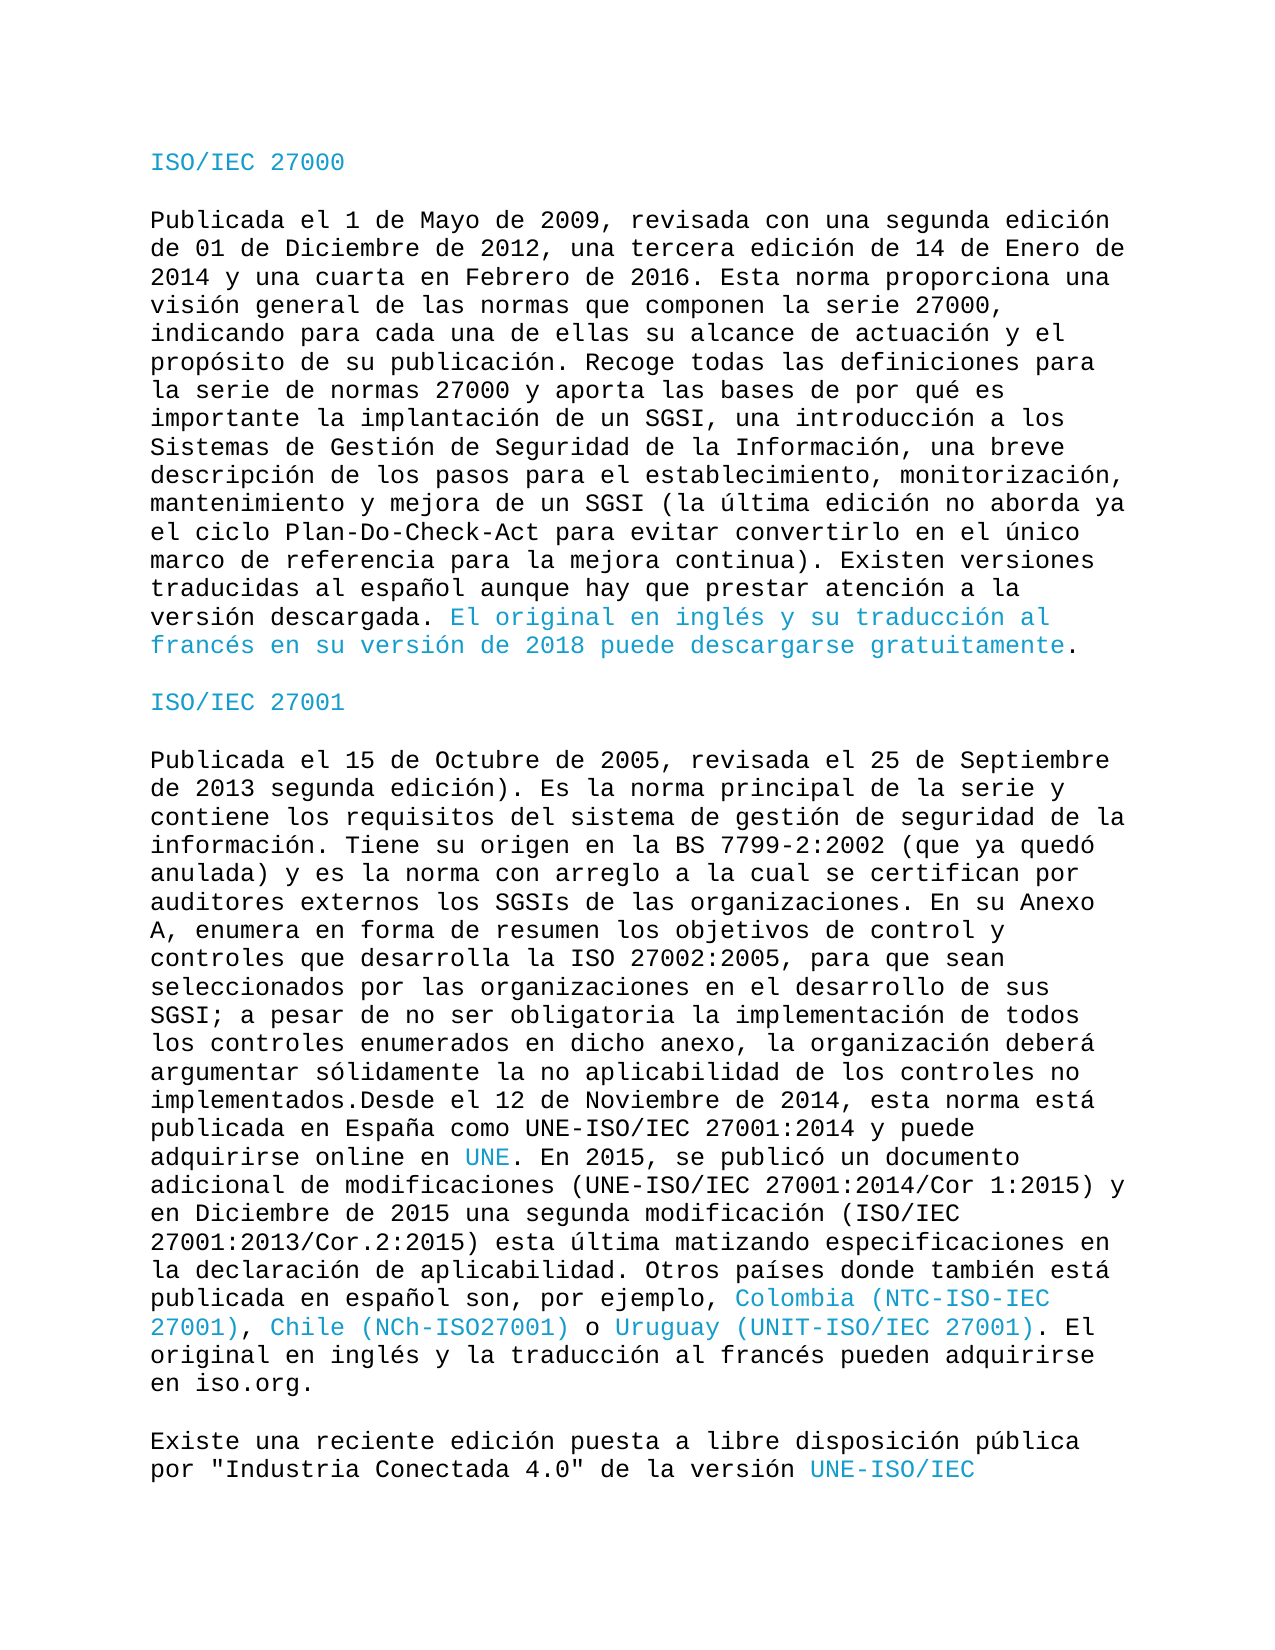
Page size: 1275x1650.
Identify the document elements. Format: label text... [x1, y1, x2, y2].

text Publicada el 15 de Octubre de 2005, revisada el 25 de Septiembre de 2013 segunda edición). Es la norma principal de la serie y contiene los requisitos del sistema de gestión de seguridad de la información. Tiene su origen en la BS 7799-2:2002 (que ya quedó anulada) y es la norma con arreglo a la cual se certifican por auditores externos los SGSIs de las organizaciones. En su Anexo A, enumera en forma de resumen los objetivos de control y controles que desarrolla la ISO 27002:2005, para que sean seleccionados por las organizaciones en el desarrollo de sus SGSI; a pesar de no ser obligatoria la implementación de todos los controles enumerados en dicho anexo, la organización deberá argumentar sólidamente la no aplicabilidad de los controles no implementados.Desde el 12 de Noviembre de 2014, esta norma está publicada en España como UNE-ISO/IEC 27001:2014 y puede adquirirse online en UNE. En 2015, se publicó un documento adicional de modificaciones (UNE-ISO/IEC 27001:2014/Cor 1:2015) y en Diciembre de 2015 una segunda modificación (ISO/IEC 27001:2013/Cor.2:2015) esta última matizando especificaciones en la declaración de aplicabilidad. Otros países donde también está publicada en español son, por ejemplo, Colombia (NTC-ISO-IEC 27001), Chile (NCh-ISO27001) o Uruguay (UNIT-ISO/IEC 27001). El original en inglés y la traducción al francés pueden adquirirse en iso.org. [150, 747, 1125, 1399]
text ISO/IEC 27000 [150, 150, 1125, 178]
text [150, 1428, 1125, 1485]
text ISO/IEC 27001 [150, 690, 1125, 718]
text Publicada el 1 de Mayo de 2009, revisada con una segunda edición de 01 de Diciembre de 2012, una tercera edición de 14 de Enero de 2014 y una cuarta en Febrero de 2016. Esta norma proporciona una visión general de las normas que componen la serie 27000, indicando para cada una de ellas su alcance de actuación y el propósito de su publicación. Recoge todas las definiciones para la serie de normas 27000 y aporta las bases de por qué es importante la implantación de un SGSI, una introducción a los Sistemas de Gestión de Seguridad de la Información, una breve descripción de los pasos para el establecimiento, monitorización, mantenimiento y mejora de un SGSI (la última edición no aborda ya el ciclo Plan-Do-Check-Act para evitar convertirlo en el único marco de referencia para la mejora continua). Existen versiones traducidas al español aunque hay que prestar atención a la versión descargada. El original en inglés y su traducción al francés en su versión de 2018 puede descargarse gratuitamente. [150, 207, 1125, 661]
